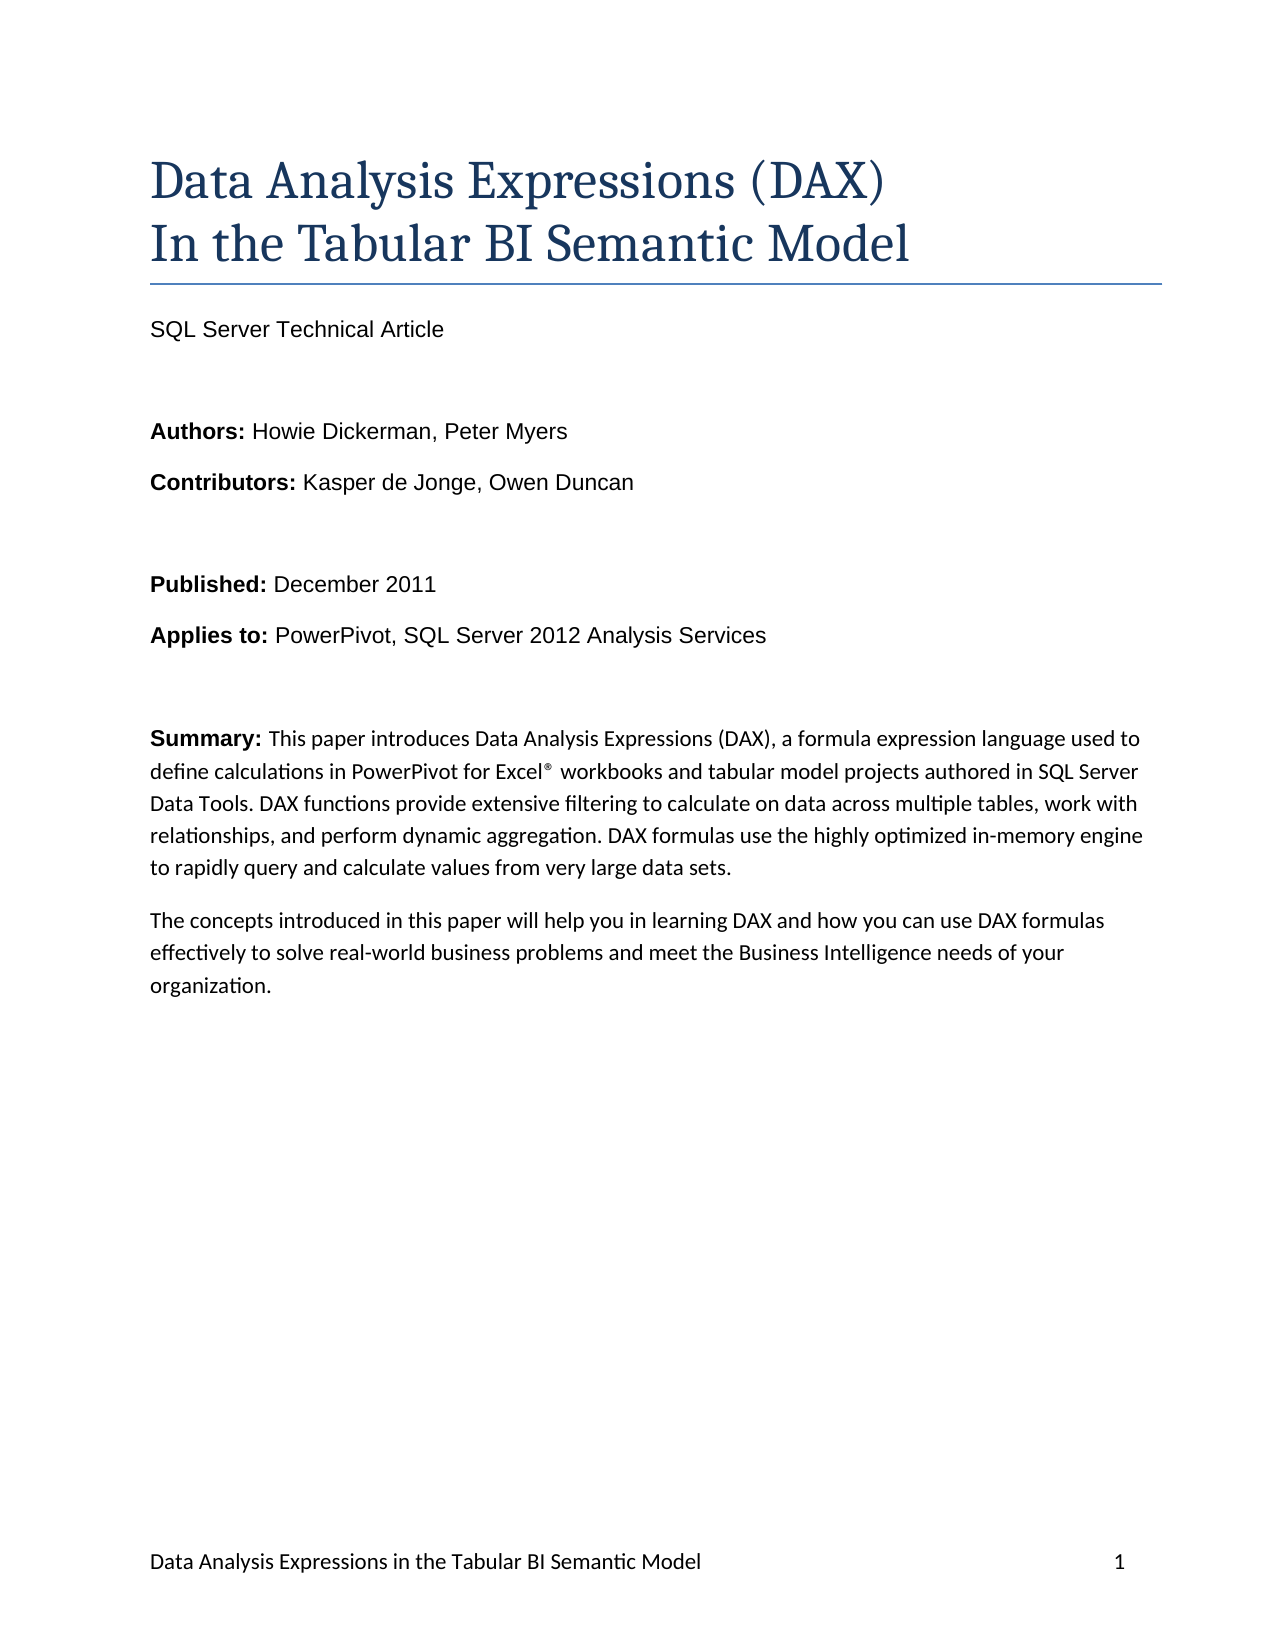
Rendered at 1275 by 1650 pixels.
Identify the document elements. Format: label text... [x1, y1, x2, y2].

title In the Tabular BI Semantic Model [150, 212, 1162, 283]
text Applies to: PowerPivot, SQL Server 2012 Analysis Services [150, 622, 1162, 649]
text SQL Server Technical Article [150, 316, 1162, 343]
text Contributors: Kasper de Jonge, Owen Duncan [150, 469, 1162, 496]
text The concepts introduced in this paper will help you in learning DAX and how you can use DAX formulas effectively to solve real-world business problems and meet the Business Intelligence needs of your organization. [150, 906, 1162, 999]
text Authors: Howie Dickerman, Peter Myers [150, 418, 1162, 445]
title Data Analysis Expressions (DAX) [150, 150, 1162, 212]
text Published: December 2011 [150, 571, 1162, 598]
text Summary: This paper introduces Data Analysis Expressions (DAX), a formula expression language used to define calculations in PowerPivot for Excel® workbooks and tabular model projects authored in SQL Server Data Tools. DAX functions provide extensive filtering to calculate on data across multiple tables, work with relationships, and perform dynamic aggregation. DAX formulas use the highly optimized in-memory engine to rapidly query and calculate values from very large data sets. [150, 724, 1162, 881]
